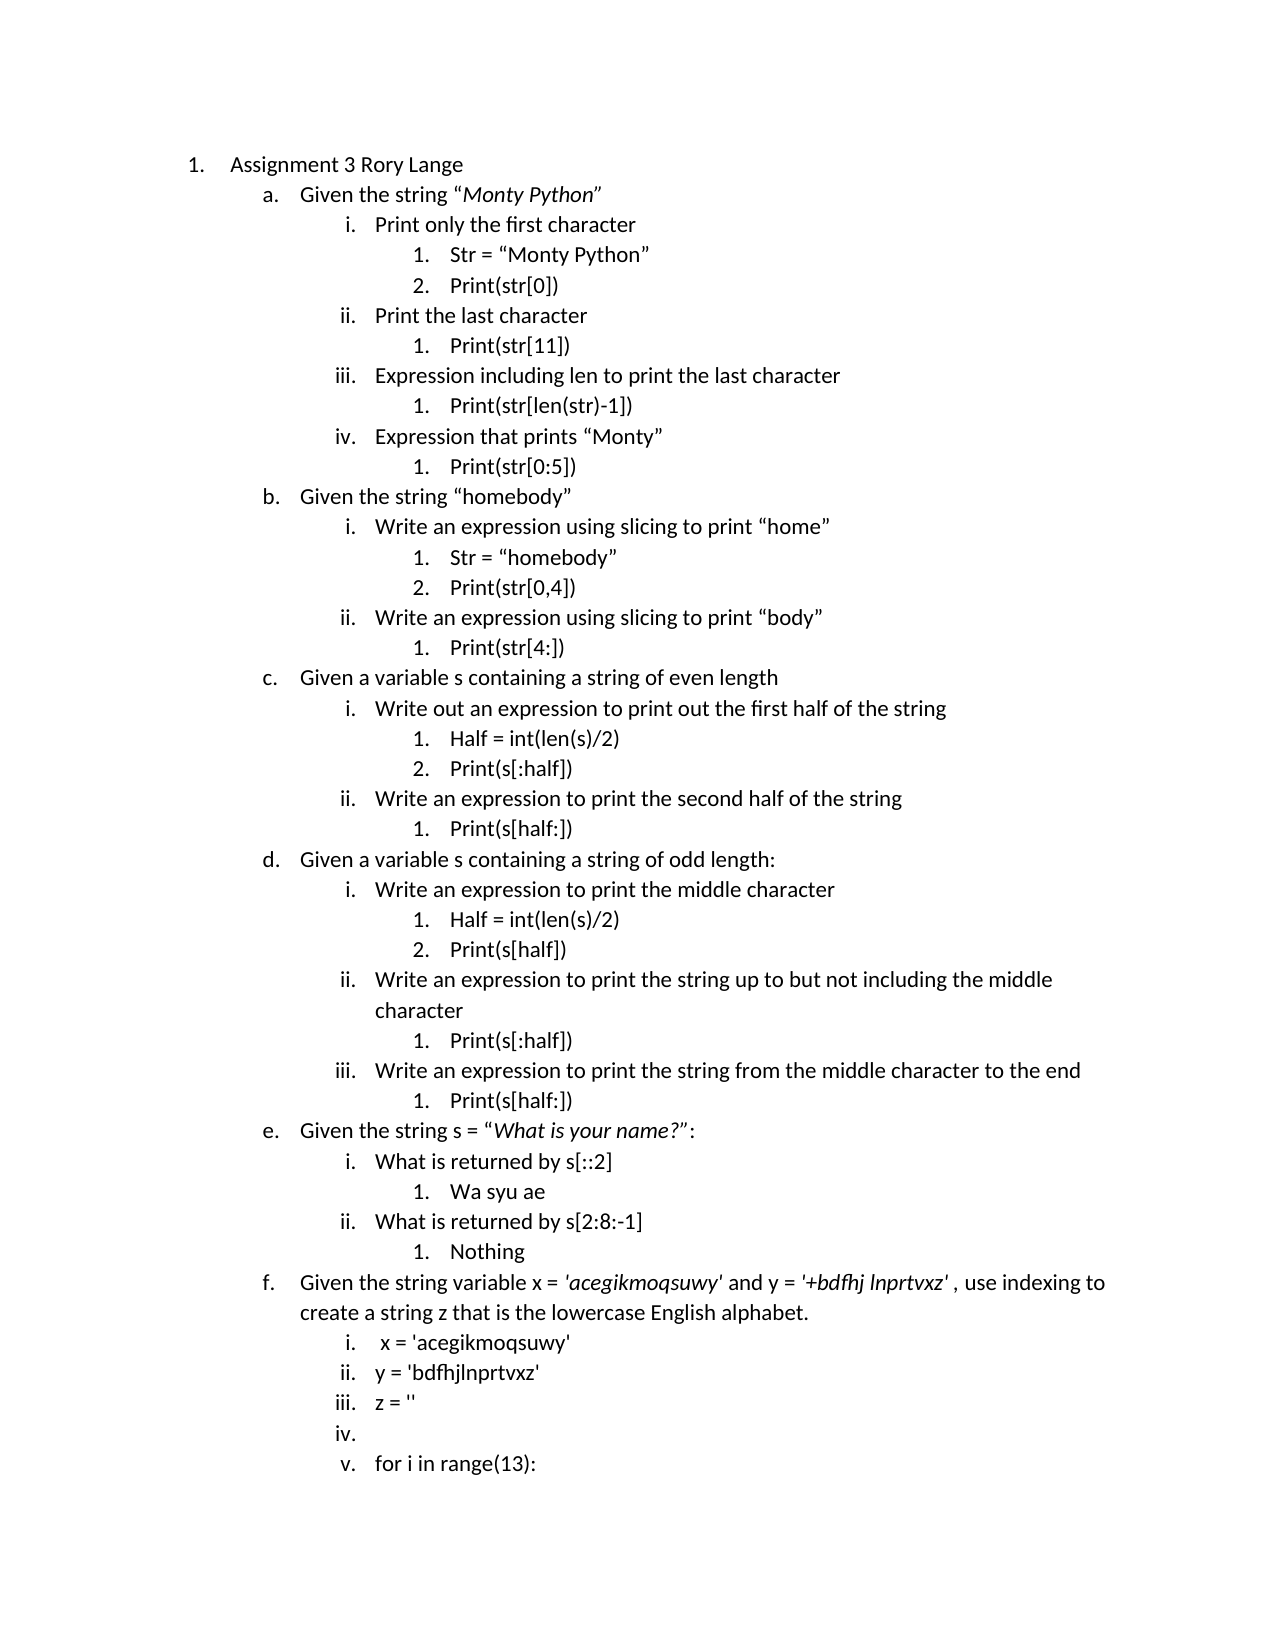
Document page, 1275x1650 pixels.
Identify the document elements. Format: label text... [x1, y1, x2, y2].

list Half = int(len(s)/2) [412, 724, 1125, 752]
list y = 'bdfhjlnprtvxz' [356, 1358, 1125, 1386]
list Assignment 3 Rory Lange [187, 150, 1125, 178]
list Print(str[11]) [412, 331, 1125, 359]
list Print the last character [356, 301, 1125, 329]
list Given the string variable x = 'acegikmoqsuwy' and y = '+bdfhj lnprtvxz' , use indexing to create a string z that is the lowercase English alphabet. [262, 1268, 1125, 1326]
list Expression that prints “Monty” [356, 422, 1125, 450]
list Expression including len to print the last character [356, 361, 1125, 389]
list Print(str[4:]) [412, 633, 1125, 661]
list Write an expression to print the string up to but not including the middle character [356, 966, 1125, 1024]
list Given a variable s containing a string of even length [262, 663, 1125, 692]
list Print(str[0]) [412, 271, 1125, 299]
list Given the string “Monty Python” [262, 180, 1125, 208]
list Print(str[0,4]) [412, 573, 1125, 601]
list z = '' [356, 1388, 1125, 1417]
list Write an expression to print the string from the middle character to the end [356, 1056, 1125, 1084]
list What is returned by s[2:8:-1] [356, 1207, 1125, 1235]
list Print(s[half:]) [412, 814, 1125, 843]
list What is returned by s[::2] [356, 1147, 1125, 1175]
list Print(s[:half]) [412, 754, 1125, 782]
list Print(s[half]) [412, 935, 1125, 963]
list Print(s[half:]) [412, 1086, 1125, 1114]
list Write an expression using slicing to print “body” [356, 603, 1125, 631]
list Str = “Monty Python” [412, 241, 1125, 269]
list Print(str[0:5]) [412, 452, 1125, 480]
list Print(str[len(str)-1]) [412, 392, 1125, 420]
list Nothing [412, 1237, 1125, 1266]
list Wa syu ae [412, 1177, 1125, 1205]
list x = 'acegikmoqsuwy' [356, 1328, 1125, 1356]
list Write an expression to print the middle character [356, 875, 1125, 903]
list for i in range(13): [356, 1449, 1125, 1477]
list Write an expression to print the second half of the string [356, 784, 1125, 812]
list Print(s[:half]) [412, 1026, 1125, 1054]
list Str = “homebody” [412, 543, 1125, 571]
list Given a variable s containing a string of odd length: [262, 845, 1125, 873]
list Print only the first character [356, 210, 1125, 238]
list Half = int(len(s)/2) [412, 905, 1125, 933]
list Write an expression using slicing to print “home” [356, 512, 1125, 541]
list Given the string “homebody” [262, 482, 1125, 510]
list Given the string s = “What is your name?”: [262, 1117, 1125, 1145]
list Write out an expression to print out the first half of the string [356, 694, 1125, 722]
